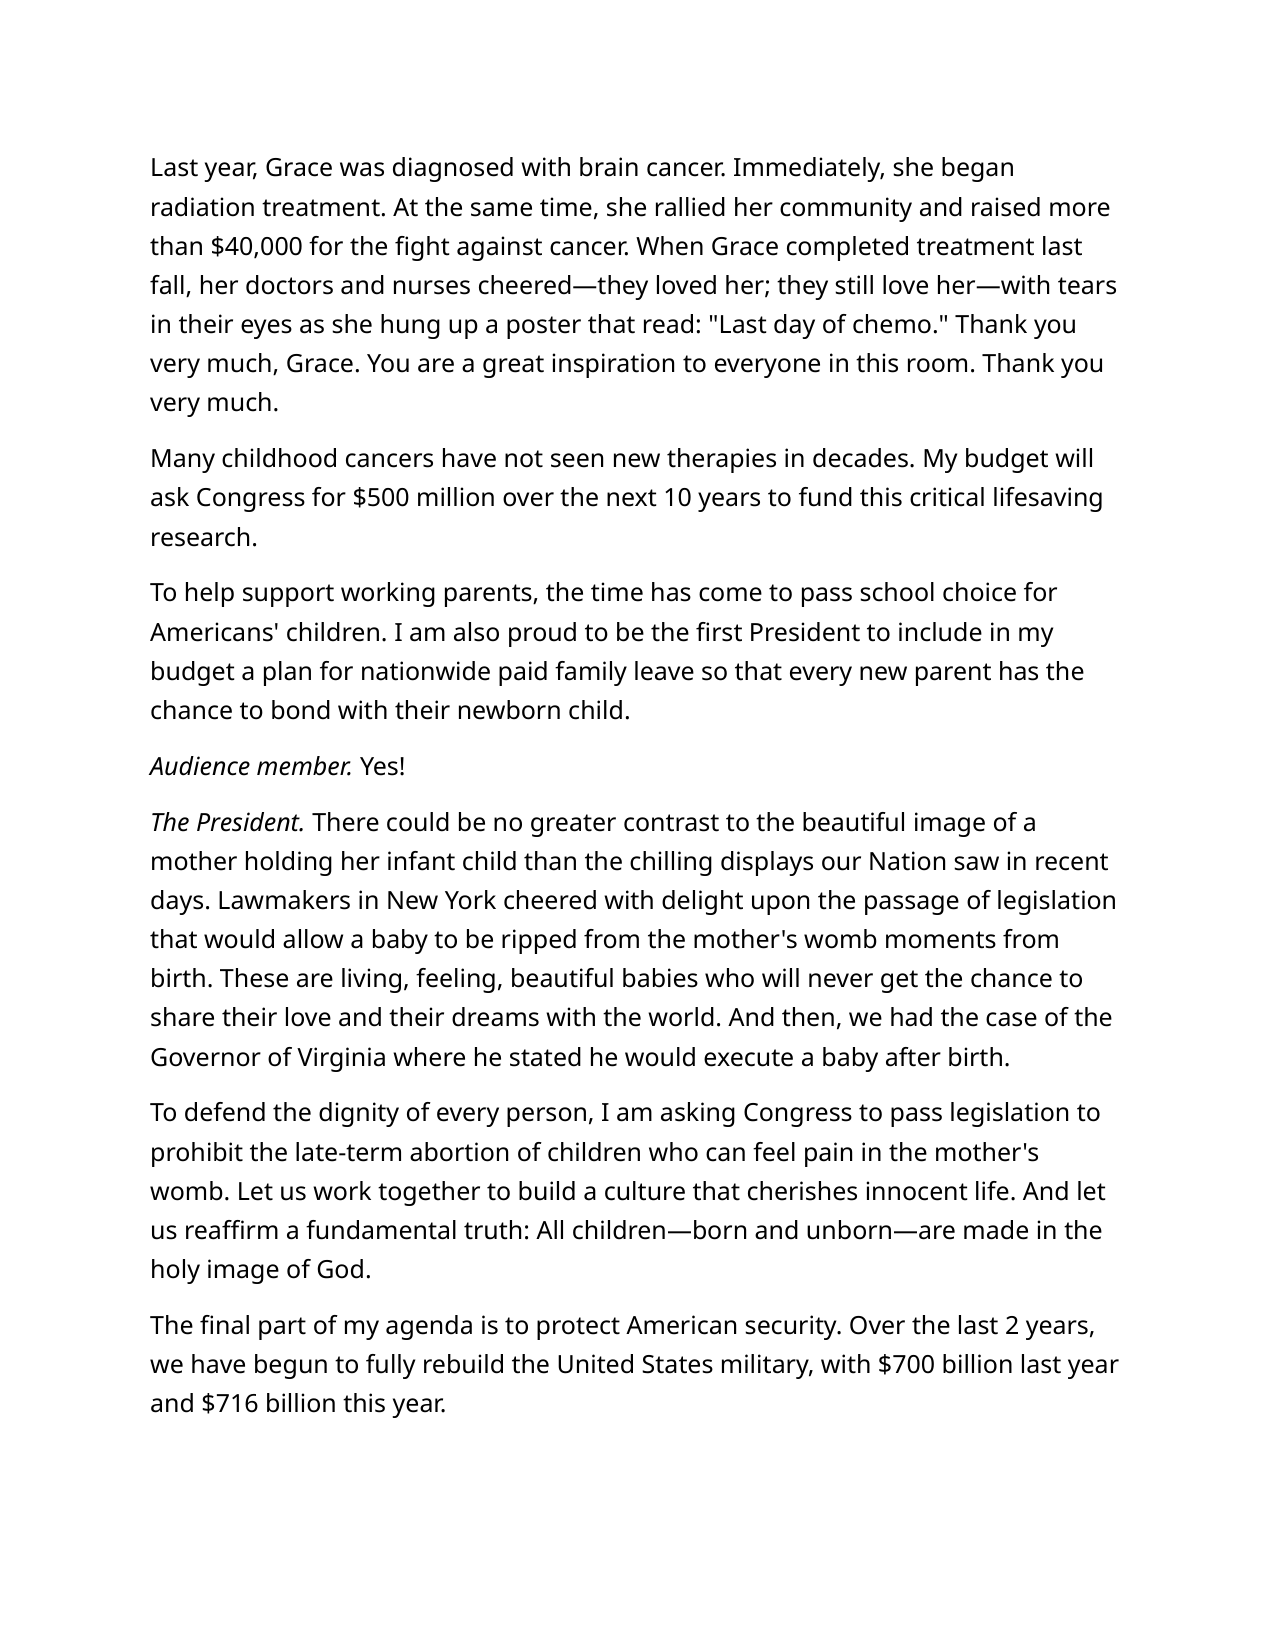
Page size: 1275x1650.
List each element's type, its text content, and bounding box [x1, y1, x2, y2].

text To defend the dignity of every person, I am asking Congress to pass legislation to prohibit the late-term abortion of children who can feel pain in the mother's womb. Let us work together to build a culture that cherishes innocent life. And let us reaffirm a fundamental truth: All children—born and unborn—are made in the holy image of God. [150, 1095, 1125, 1286]
text To help support working parents, the time has come to pass school choice for Americans' children. I am also proud to be the first President to include in my budget a plan for nationwide paid family leave so that every new parent has the chance to bond with their newborn child. [150, 575, 1125, 727]
text Last year, Grace was diagnosed with brain cancer. Immediately, she began radiation treatment. At the same time, she rallied her community and raised more than $40,000 for the fight against cancer. When Grace completed treatment last fall, her doctors and nurses cheered—they loved her; they still love her—with tears in their eyes as she hung up a poster that read: "Last day of chemo." Thank you very much, Grace. You are a great inspiration to everyone in this room. Thank you very much. [150, 150, 1125, 419]
text Audience member. Yes! [150, 748, 1125, 782]
text The final part of my agenda is to protect American security. Over the last 2 years, we have begun to fully rebuild the United States military, with $700 billion last year and $716 billion this year. [150, 1307, 1125, 1420]
text The President. There could be no greater contrast to the beautiful image of a mother holding her infant child than the chilling displays our Nation saw in recent days. Lawmakers in New York cheered with delight upon the passage of legislation that would allow a baby to be ripped from the mother's womb moments from birth. These are living, feeling, beautiful babies who will never get the chance to share their love and their dreams with the world. And then, we had the case of the Governor of Virginia where he stated he would execute a baby after birth. [150, 804, 1125, 1073]
text Many childhood cancers have not seen new therapies in decades. My budget will ask Congress for $500 million over the next 10 years to fund this critical lifesaving research. [150, 441, 1125, 553]
